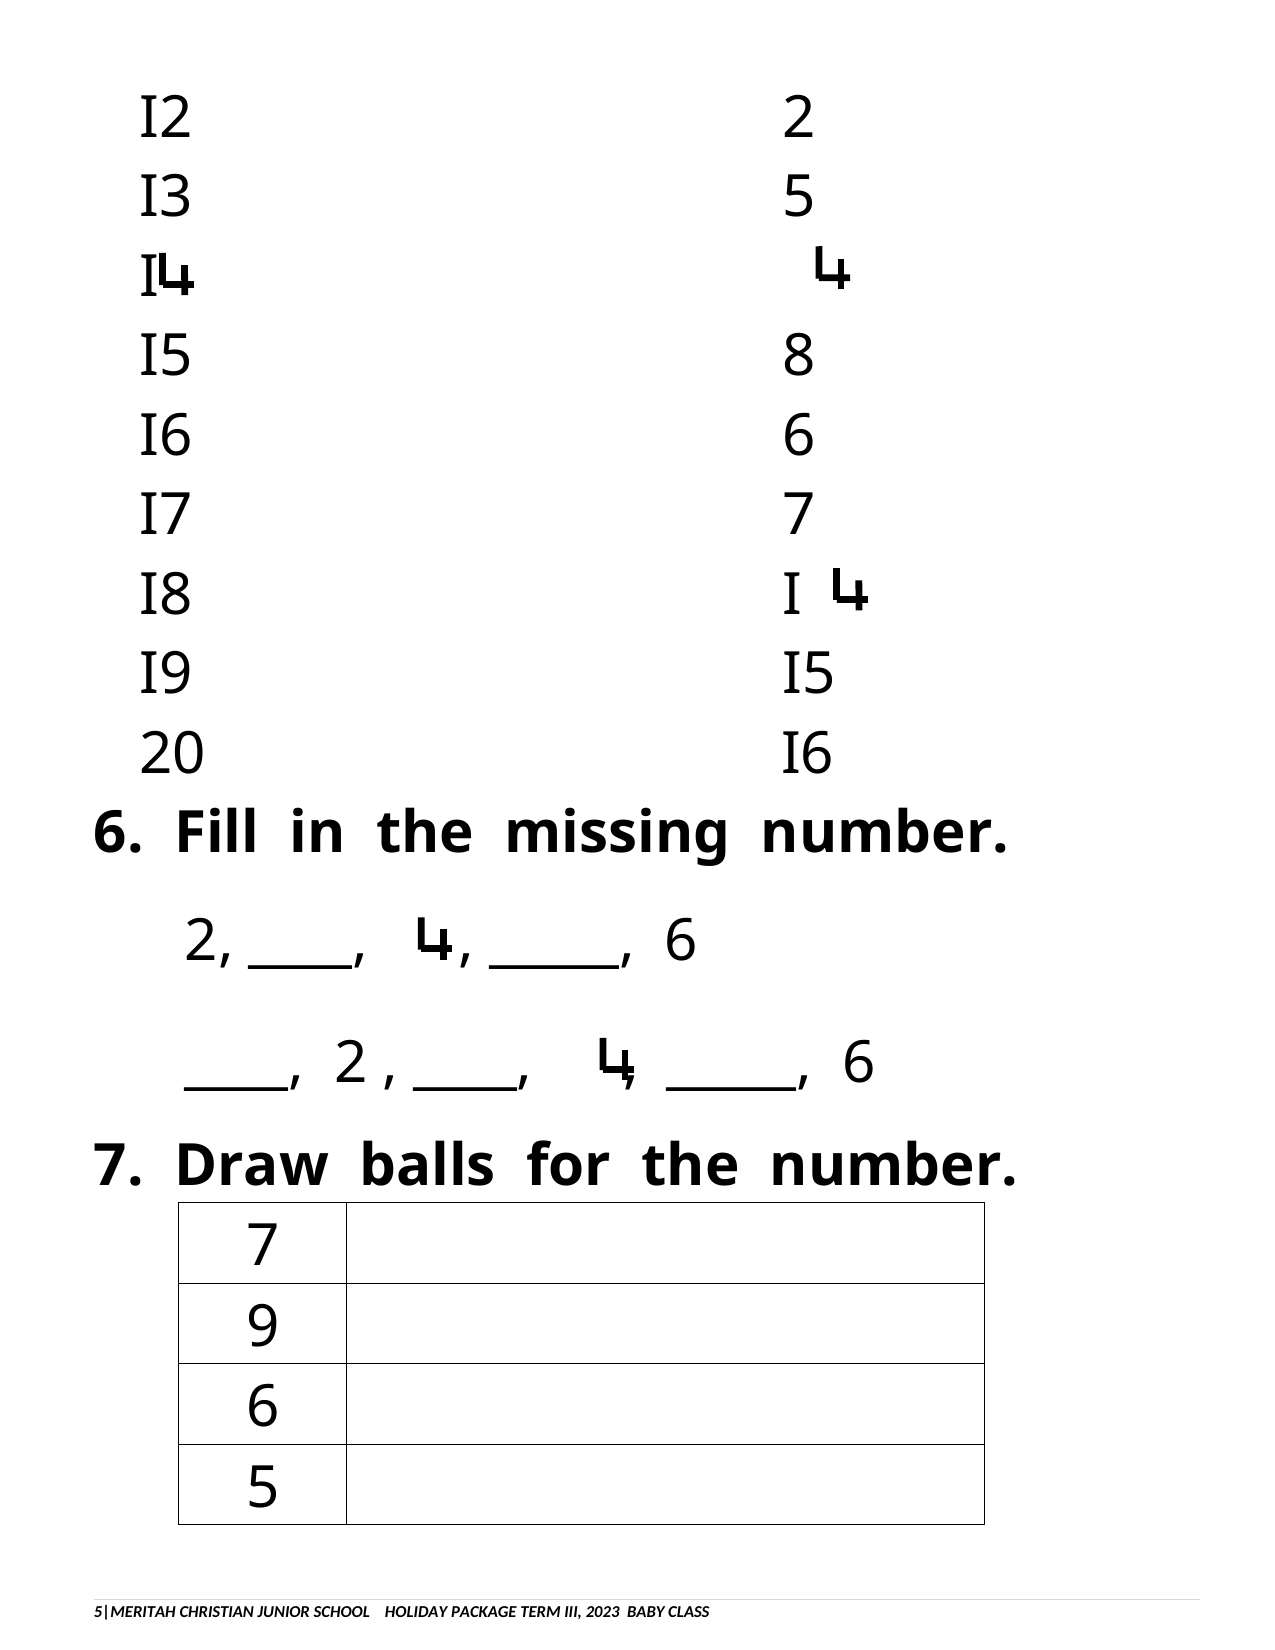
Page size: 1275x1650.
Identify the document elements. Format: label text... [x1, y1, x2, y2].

text I9 I5 [94, 631, 1200, 711]
table_cell [347, 1284, 984, 1363]
text 20 I6 [94, 711, 1200, 790]
text I5 8 [94, 313, 1200, 393]
text I3 5 [94, 154, 1200, 234]
text 2, ____, , _____, 6 [94, 898, 1200, 978]
text 6. Fill in the missing number. [94, 790, 1200, 870]
table_header [347, 1203, 984, 1282]
table_cell [347, 1364, 984, 1443]
text I6 6 [94, 393, 1200, 472]
text I7 7 [94, 472, 1200, 552]
table_header 7 [179, 1203, 346, 1282]
table_cell [347, 1445, 984, 1524]
table_cell 9 [179, 1284, 346, 1363]
text I8 I [94, 552, 1200, 631]
text 7. Draw balls for the number. [94, 1122, 1200, 1202]
text ____, 2 , ____, , _____, 6 [94, 1020, 1200, 1100]
table_cell 6 [179, 1364, 346, 1443]
text I2 2 [94, 75, 1200, 154]
text I [94, 234, 1200, 313]
table_cell 5 [179, 1445, 346, 1524]
